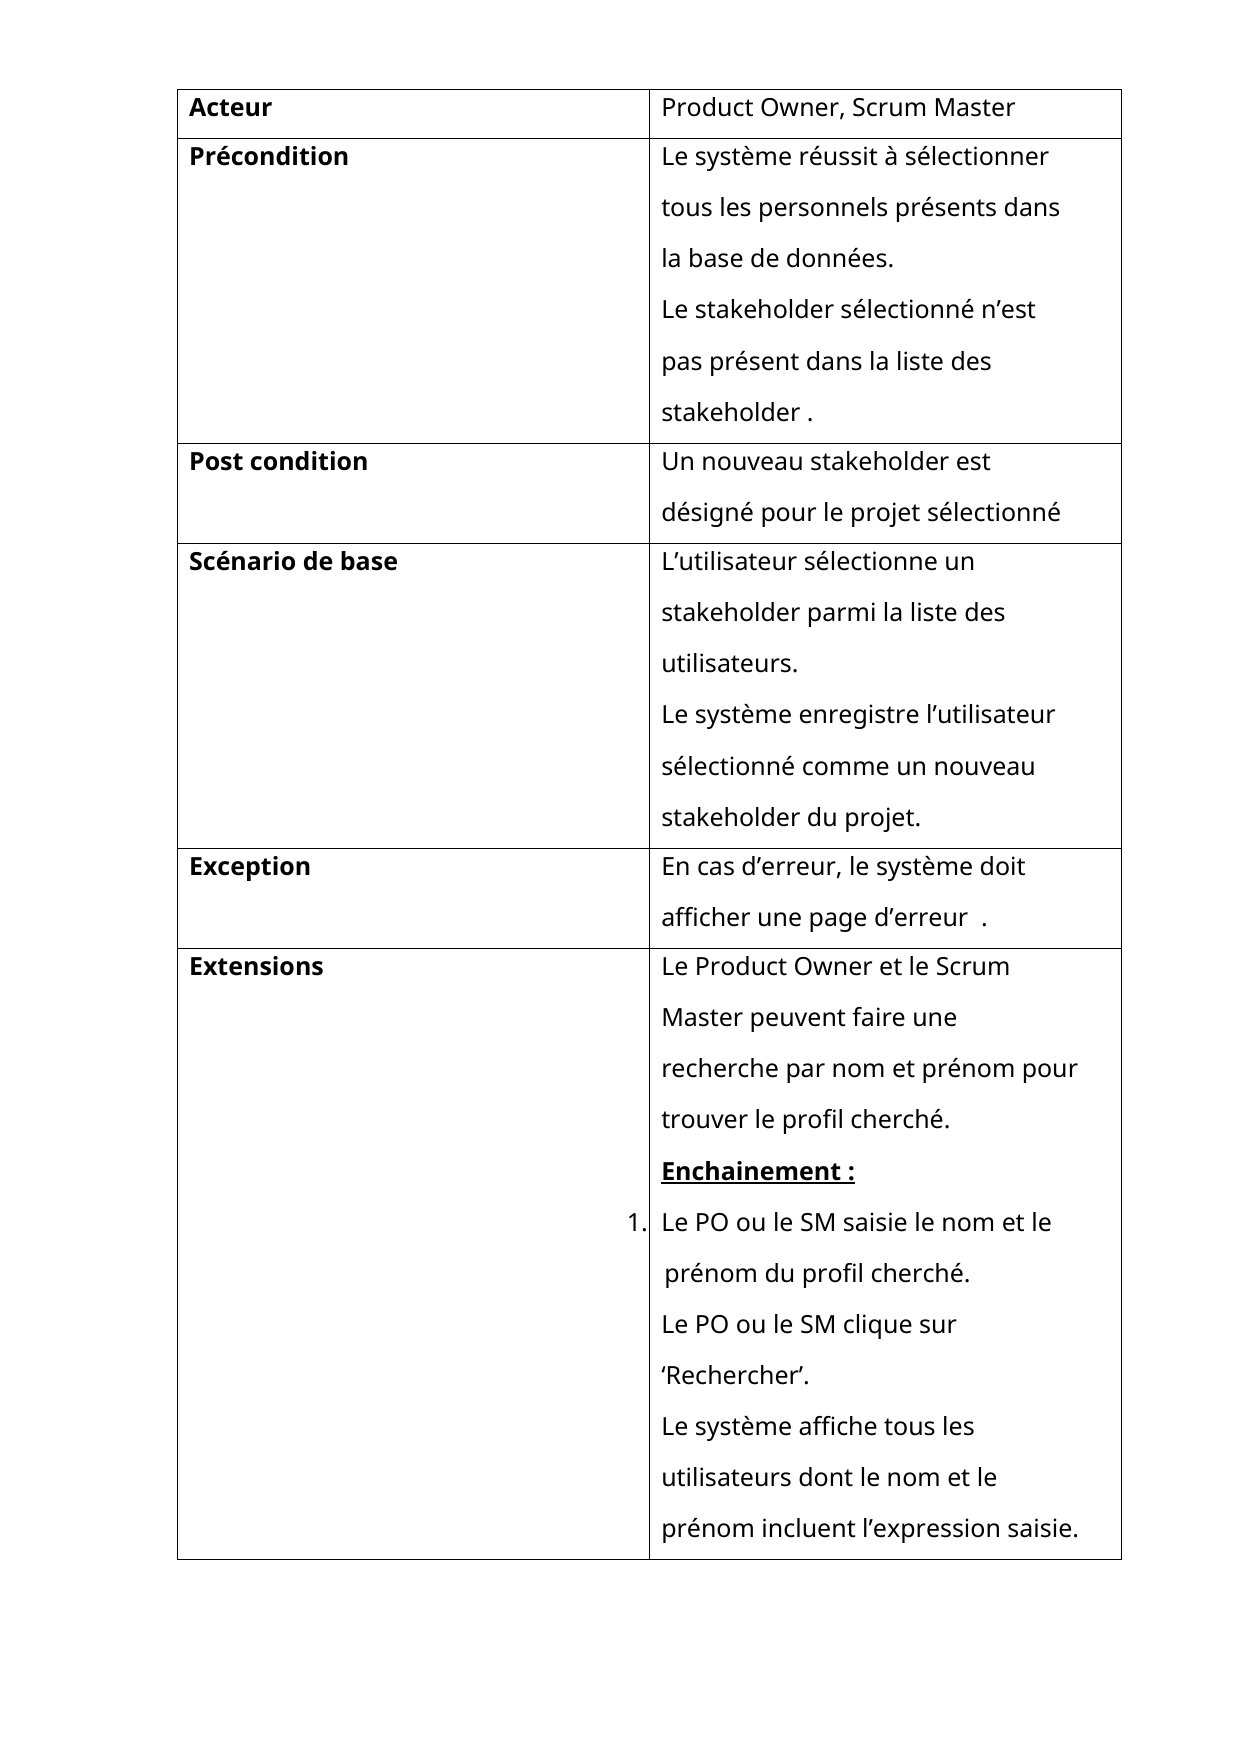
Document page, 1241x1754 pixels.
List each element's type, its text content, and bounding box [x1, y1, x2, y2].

table_cell Un nouveau stakeholder est désigné pour le projet sélectionné [650, 444, 1121, 543]
table_cell L’utilisateur sélectionne un stakeholder parmi la liste des utilisateurs. Le système enregistre l’utilisateur sélectionné comme un nouveau stakeholder du projet. [650, 544, 1121, 848]
table_cell Exception [178, 849, 649, 948]
table_cell Product Owner, Scrum Master [650, 90, 1121, 138]
table_cell Acteur [178, 90, 649, 138]
table_cell Post condition [178, 444, 649, 543]
table_cell Le système réussit à sélectionner tous les personnels présents dans la base de données. Le stakeholder sélectionné n’est pas présent dans la liste des stakeholder . [650, 139, 1121, 443]
table_cell Extensions [178, 949, 649, 1559]
table_cell Précondition [178, 139, 649, 443]
table_cell Scénario de base [178, 544, 649, 848]
table_cell En cas d’erreur, le système doit afficher une page d’erreur . [650, 849, 1121, 948]
table_cell Le Product Owner et le Scrum Master peuvent faire une recherche par nom et prénom pour trouver le profil cherché. Enchainement : Le PO ou le SM saisie le nom et le prénom du profil cherché. Le PO ou le SM clique sur ‘Rechercher’. Le système affiche tous les utilisateurs dont le nom et le prénom incluent l’expression saisie. [650, 949, 1121, 1559]
